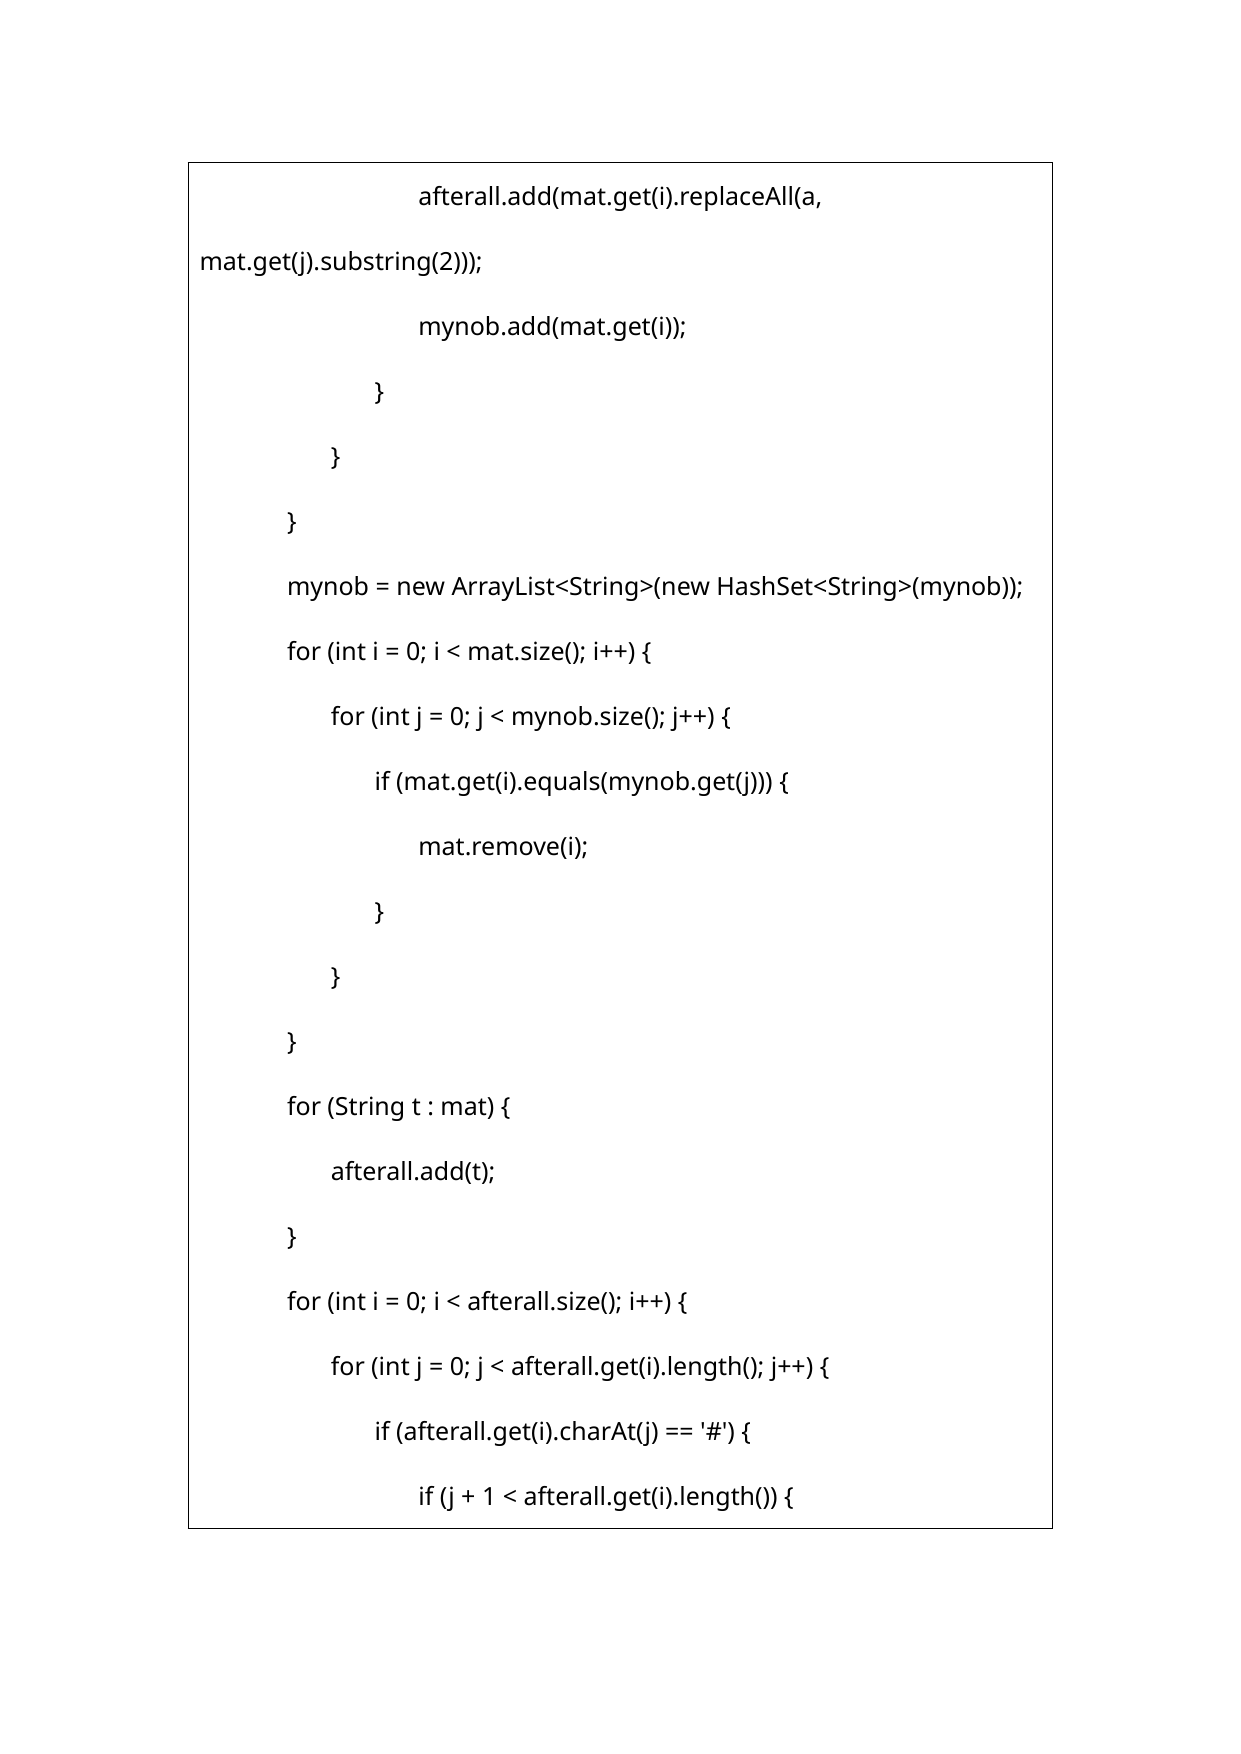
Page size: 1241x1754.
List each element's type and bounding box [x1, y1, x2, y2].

table_cell [189, 163, 1052, 1528]
